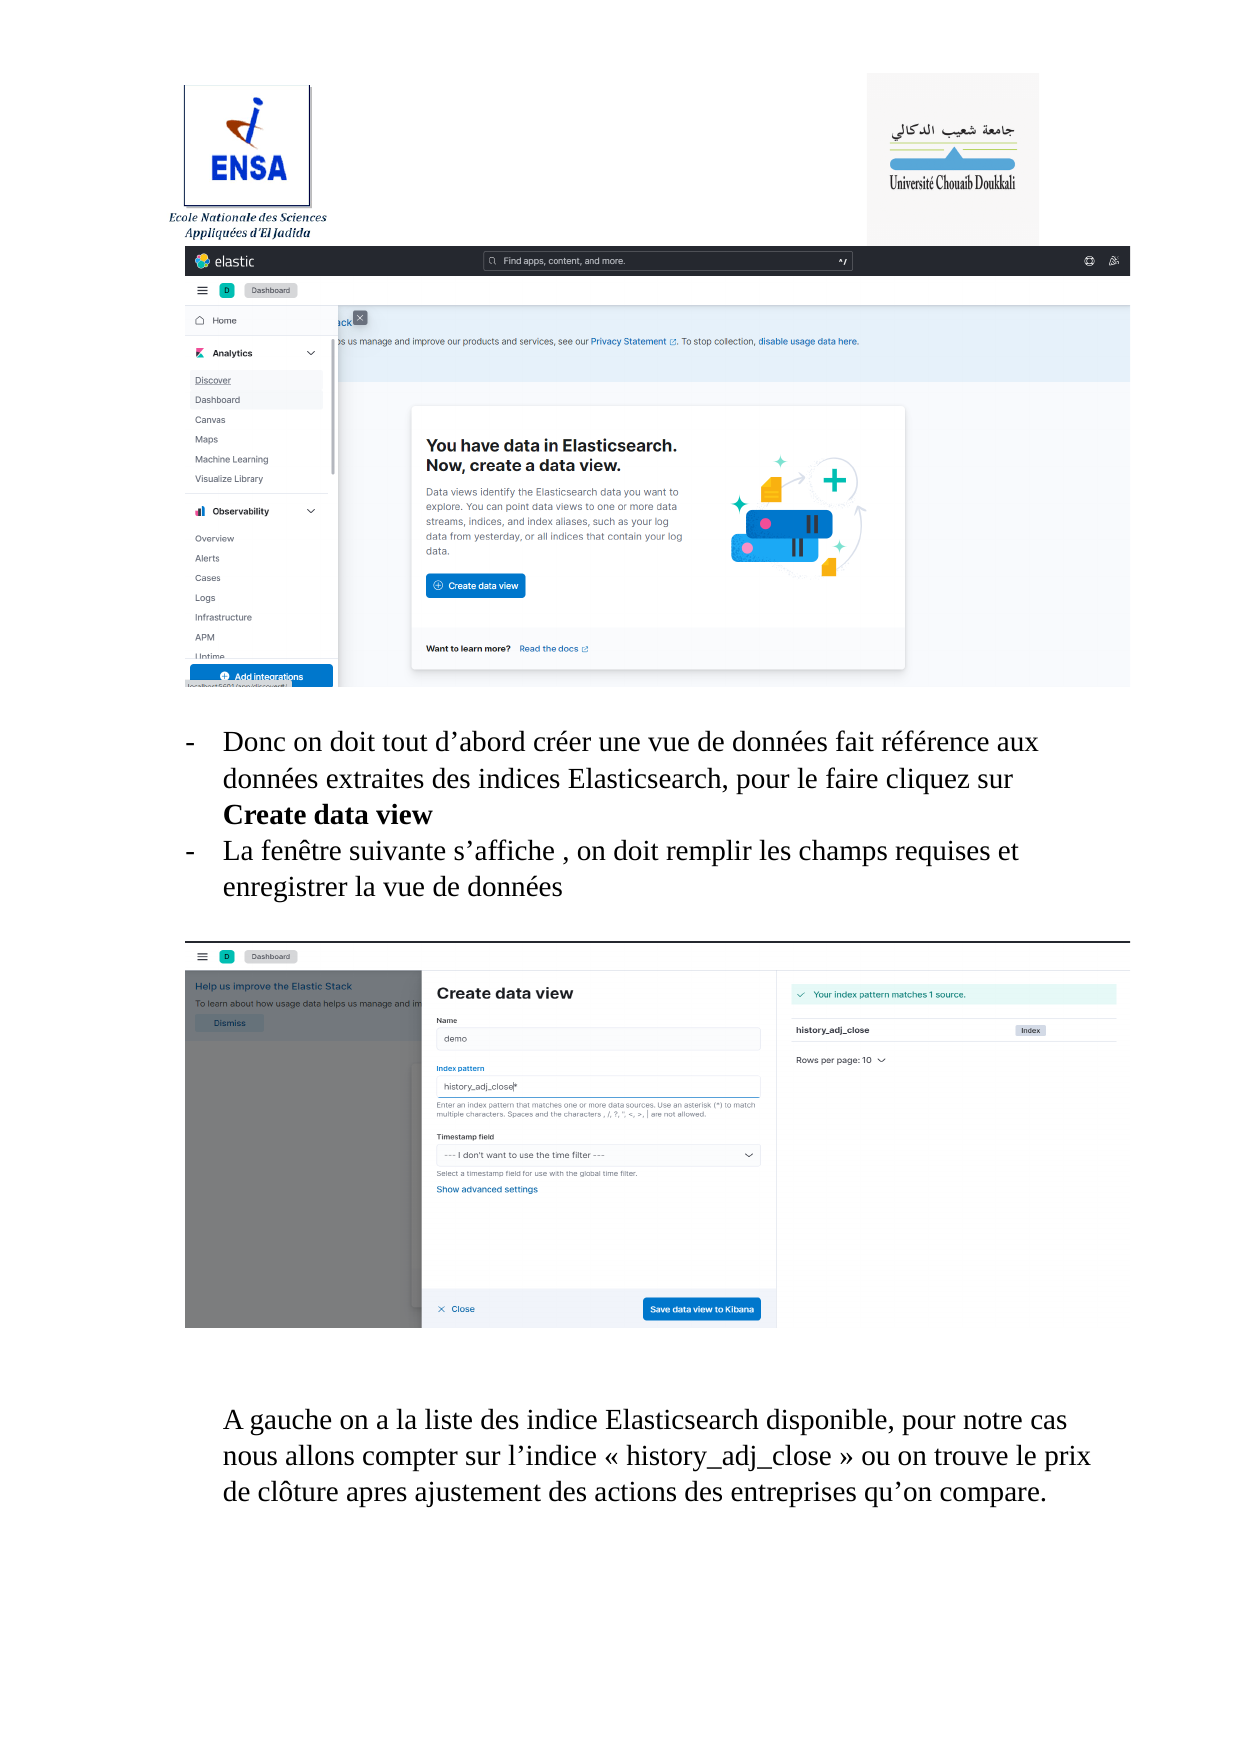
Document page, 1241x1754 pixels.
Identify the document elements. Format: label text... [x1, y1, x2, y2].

picture [185, 941, 1130, 1328]
list La fenêtre suivante s’affiche , on doit remplir les champs requises et enregistrer la vue de données [185, 833, 1093, 903]
picture [157, 73, 1130, 687]
list Donc on doit tout d’abord créer une vue de données fait référence aux données extraites des indices Elasticsearch, pour le faire cliquez sur Create data view [185, 724, 1093, 830]
list A gauche on a la liste des indice Elasticsearch disponible, pour notre cas nous allons compter sur l’indice « history_adj_close » ou on trouve le prix de clôture apres ajustement des actions des entreprises qu’on compare. [223, 1402, 1093, 1508]
